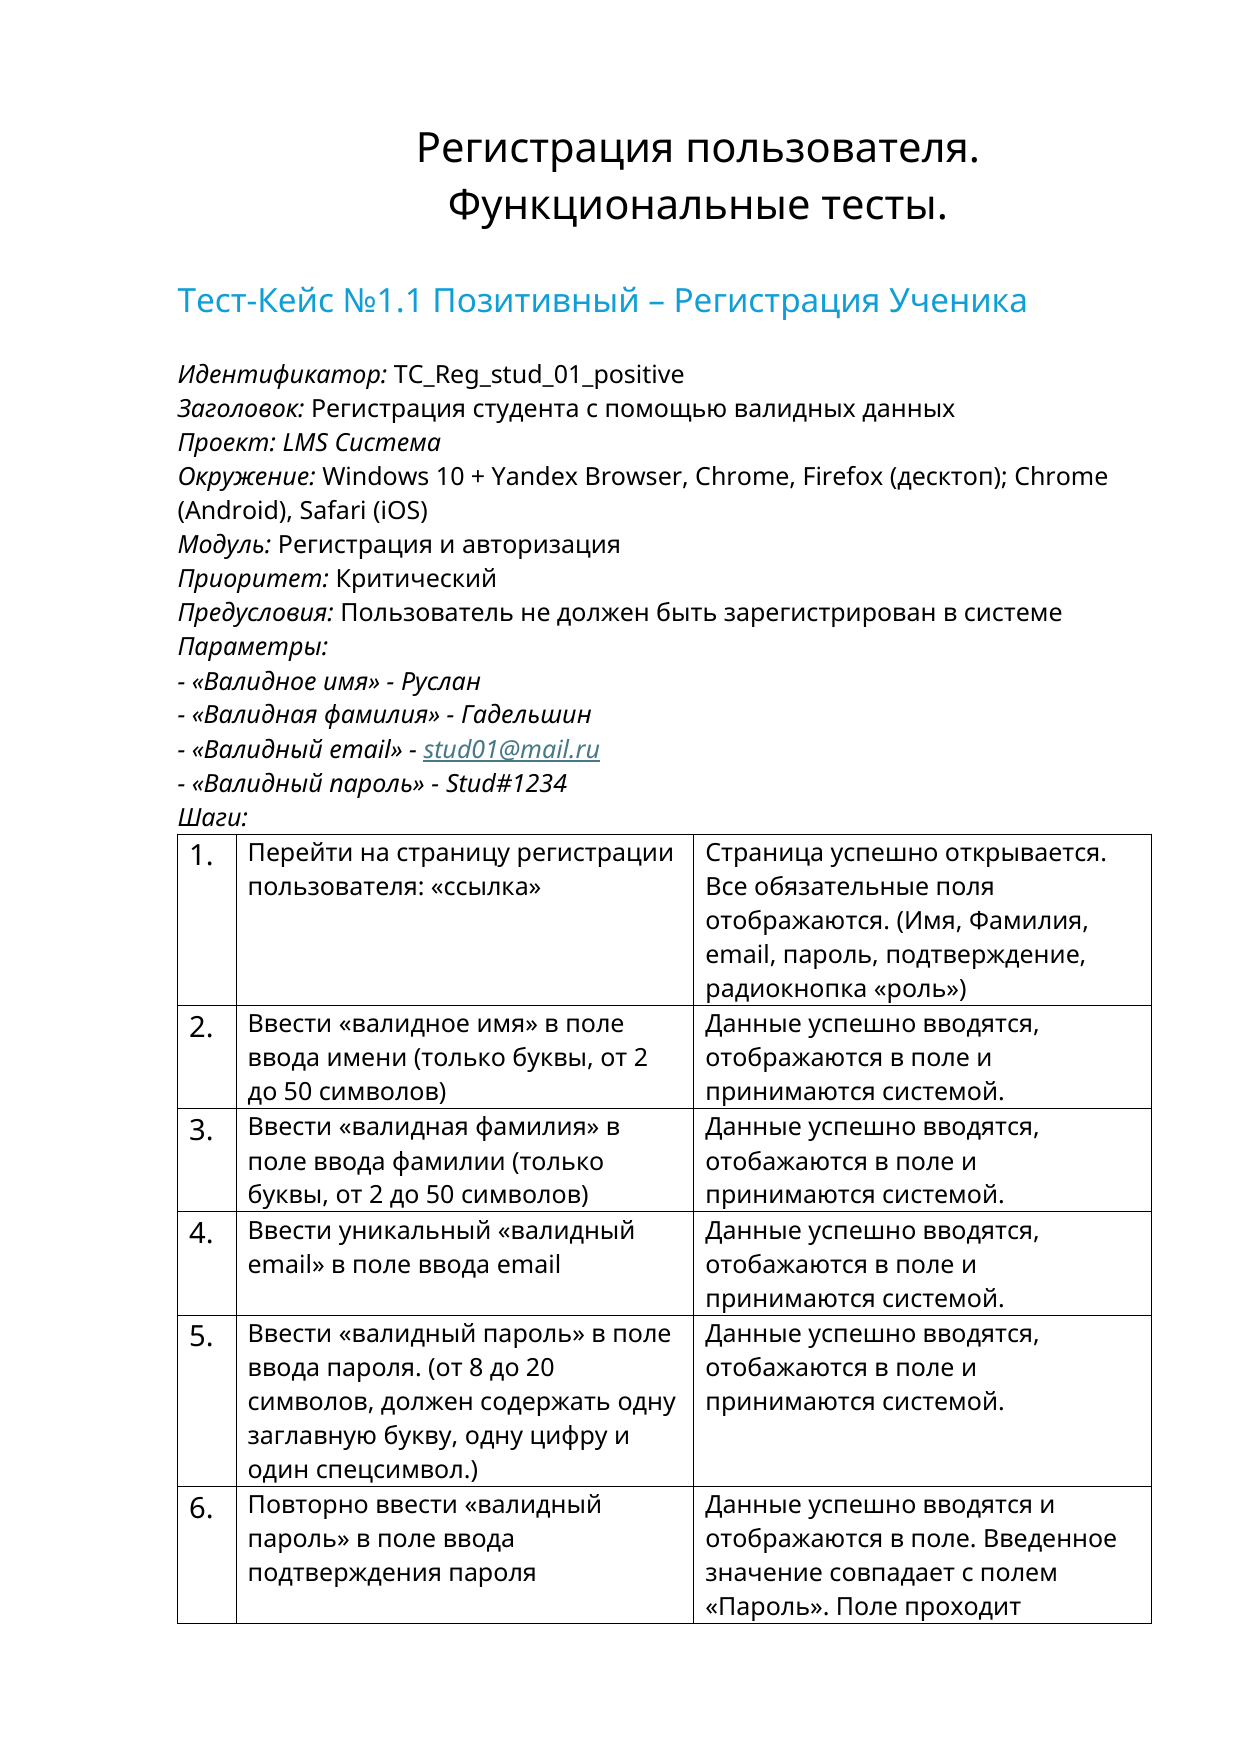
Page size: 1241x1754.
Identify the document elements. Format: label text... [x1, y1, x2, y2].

text Шаги: [177, 799, 1152, 833]
list Регистрация пользователя. [244, 118, 1152, 175]
text - «Валидная фамилия» - Гадельшин [177, 697, 1152, 731]
text Заголовок: Регистрация студента с помощью валидных данных [177, 391, 1152, 425]
table_cell Данные успешно вводятся, отобажаются в поле и принимаются системой. [694, 1316, 1151, 1486]
text - «Валидный пароль» - Stud#1234 [177, 765, 1152, 799]
text Модуль: Регистрация и авторизация [177, 527, 1152, 561]
table_header 1. [178, 835, 236, 1005]
text - «Валидное имя» - Руслан [177, 663, 1152, 697]
text Приоритет: Критический [177, 561, 1152, 595]
table_cell Данные успешно вводятся, отображаются в поле и принимаются системой. [694, 1006, 1151, 1108]
table_cell Ввести «валидный пароль» в поле ввода пароля. (от 8 до 20 символов, должен содержать одну заглавную букву, одну цифру и один спецсимвол.) [237, 1316, 693, 1486]
text Идентификатор: TC_Reg_stud_01_positive [177, 357, 1152, 391]
table_header Перейти на страницу регистрации пользователя: «ссылка» [237, 835, 693, 1005]
text Тест-Кейс №1.1 Позитивный – Регистрация Ученика [177, 277, 1152, 322]
table_cell Ввести уникальный «валидный email» в поле ввода email [237, 1212, 693, 1314]
table_cell 2. [178, 1006, 236, 1108]
list Функциональные тесты. [244, 175, 1152, 232]
text - «Валидный email» - stud01@mail.ru [177, 731, 1152, 765]
text Окружение: Windows 10 + Yandex Browser, Chrome, Firefox (десктоп); Chrome (Android), Safari (iOS) [177, 459, 1152, 527]
table_cell Данные успешно вводятся, отобажаются в поле и принимаются системой. [694, 1212, 1151, 1314]
table_cell 3. [178, 1109, 236, 1211]
table_cell Данные успешно вводятся, отобажаются в поле и принимаются системой. [694, 1109, 1151, 1211]
table_cell Ввести «валидная фамилия» в поле ввода фамилии (только буквы, от 2 до 50 символов) [237, 1109, 693, 1211]
text Проект: LMS Система [177, 425, 1152, 459]
table_cell 4. [178, 1212, 236, 1314]
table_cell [237, 1487, 693, 1623]
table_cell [694, 1487, 1151, 1623]
table_header Страница успешно открывается. Все обязательные поля отображаются. (Имя, Фамилия, email, пароль, подтверждение, радиокнопка «роль») [694, 835, 1151, 1005]
table_cell 6. [178, 1487, 236, 1623]
table_cell Ввести «валидное имя» в поле ввода имени (только буквы, от 2 до 50 символов) [237, 1006, 693, 1108]
text Предусловия: Пользователь не должен быть зарегистрирован в системе [177, 595, 1152, 629]
text Параметры: [177, 629, 1152, 663]
table_cell 5. [178, 1316, 236, 1486]
